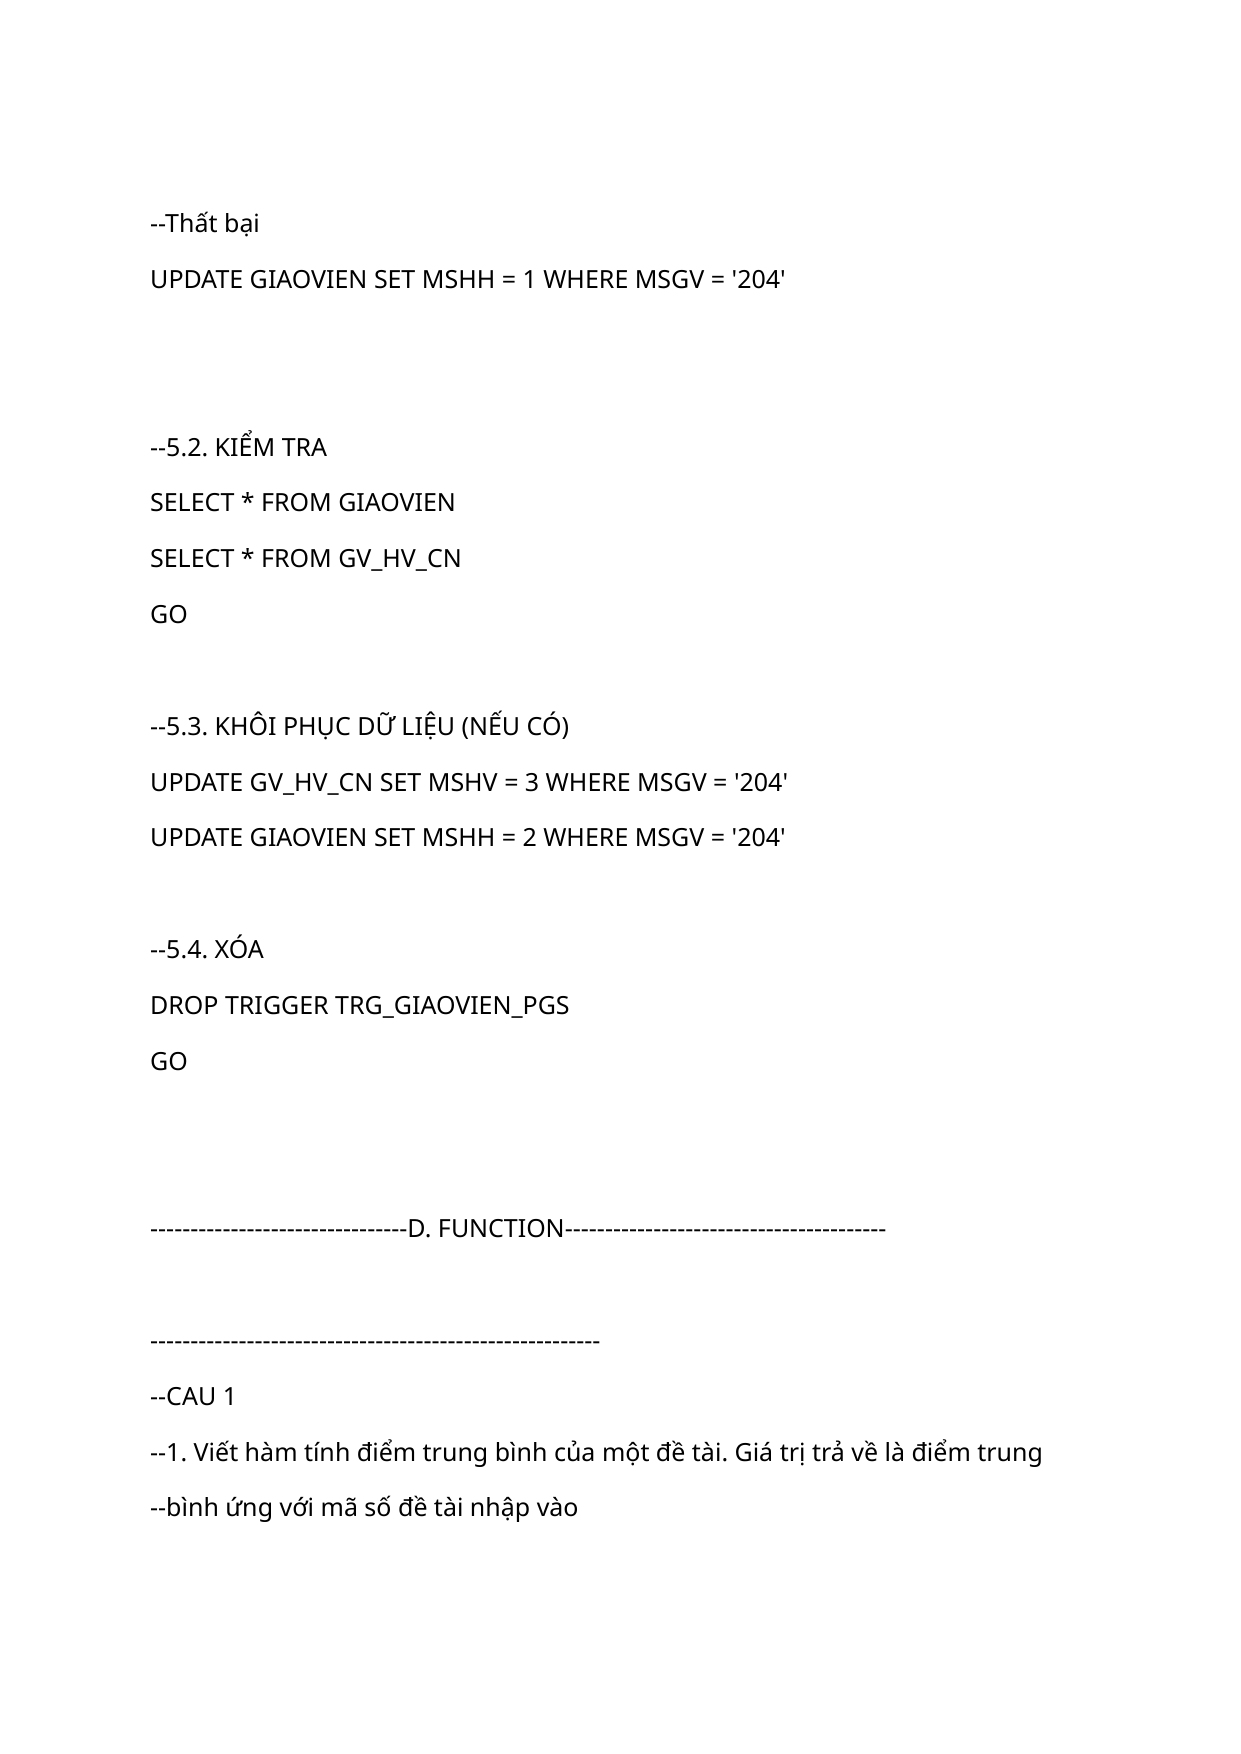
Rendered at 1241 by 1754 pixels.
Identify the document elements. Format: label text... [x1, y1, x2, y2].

text --Thất bại [150, 206, 1090, 240]
text UPDATE GV_HV_CN SET MSHV = 3 WHERE MSGV = '204' [150, 764, 1090, 798]
text UPDATE GIAOVIEN SET MSHH = 2 WHERE MSGV = '204' [150, 820, 1090, 854]
text --5.3. KHÔI PHỤC DỮ LIỆU (NẾU CÓ) [150, 708, 1090, 742]
text --------------------------------D. FUNCTION---------------------------------------- [150, 1211, 1090, 1245]
text --bình ứng với mã số đề tài nhập vào [150, 1490, 1090, 1524]
text SELECT * FROM GV_HV_CN [150, 541, 1090, 575]
text SELECT * FROM GIAOVIEN [150, 485, 1090, 519]
text --CAU 1 [150, 1378, 1090, 1412]
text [150, 262, 1090, 296]
text GO [150, 1043, 1090, 1077]
text --5.2. KIỂM TRA [150, 429, 1090, 463]
text --5.4. XÓA [150, 932, 1090, 966]
text DROP TRIGGER TRG_GIAOVIEN_PGS [150, 987, 1090, 1022]
text --1. Viết hàm tính điểm trung bình của một đề tài. Giá trị trả về là điểm trung [150, 1434, 1090, 1468]
text -------------------------------------------------------- [150, 1322, 1090, 1357]
text GO [150, 597, 1090, 631]
